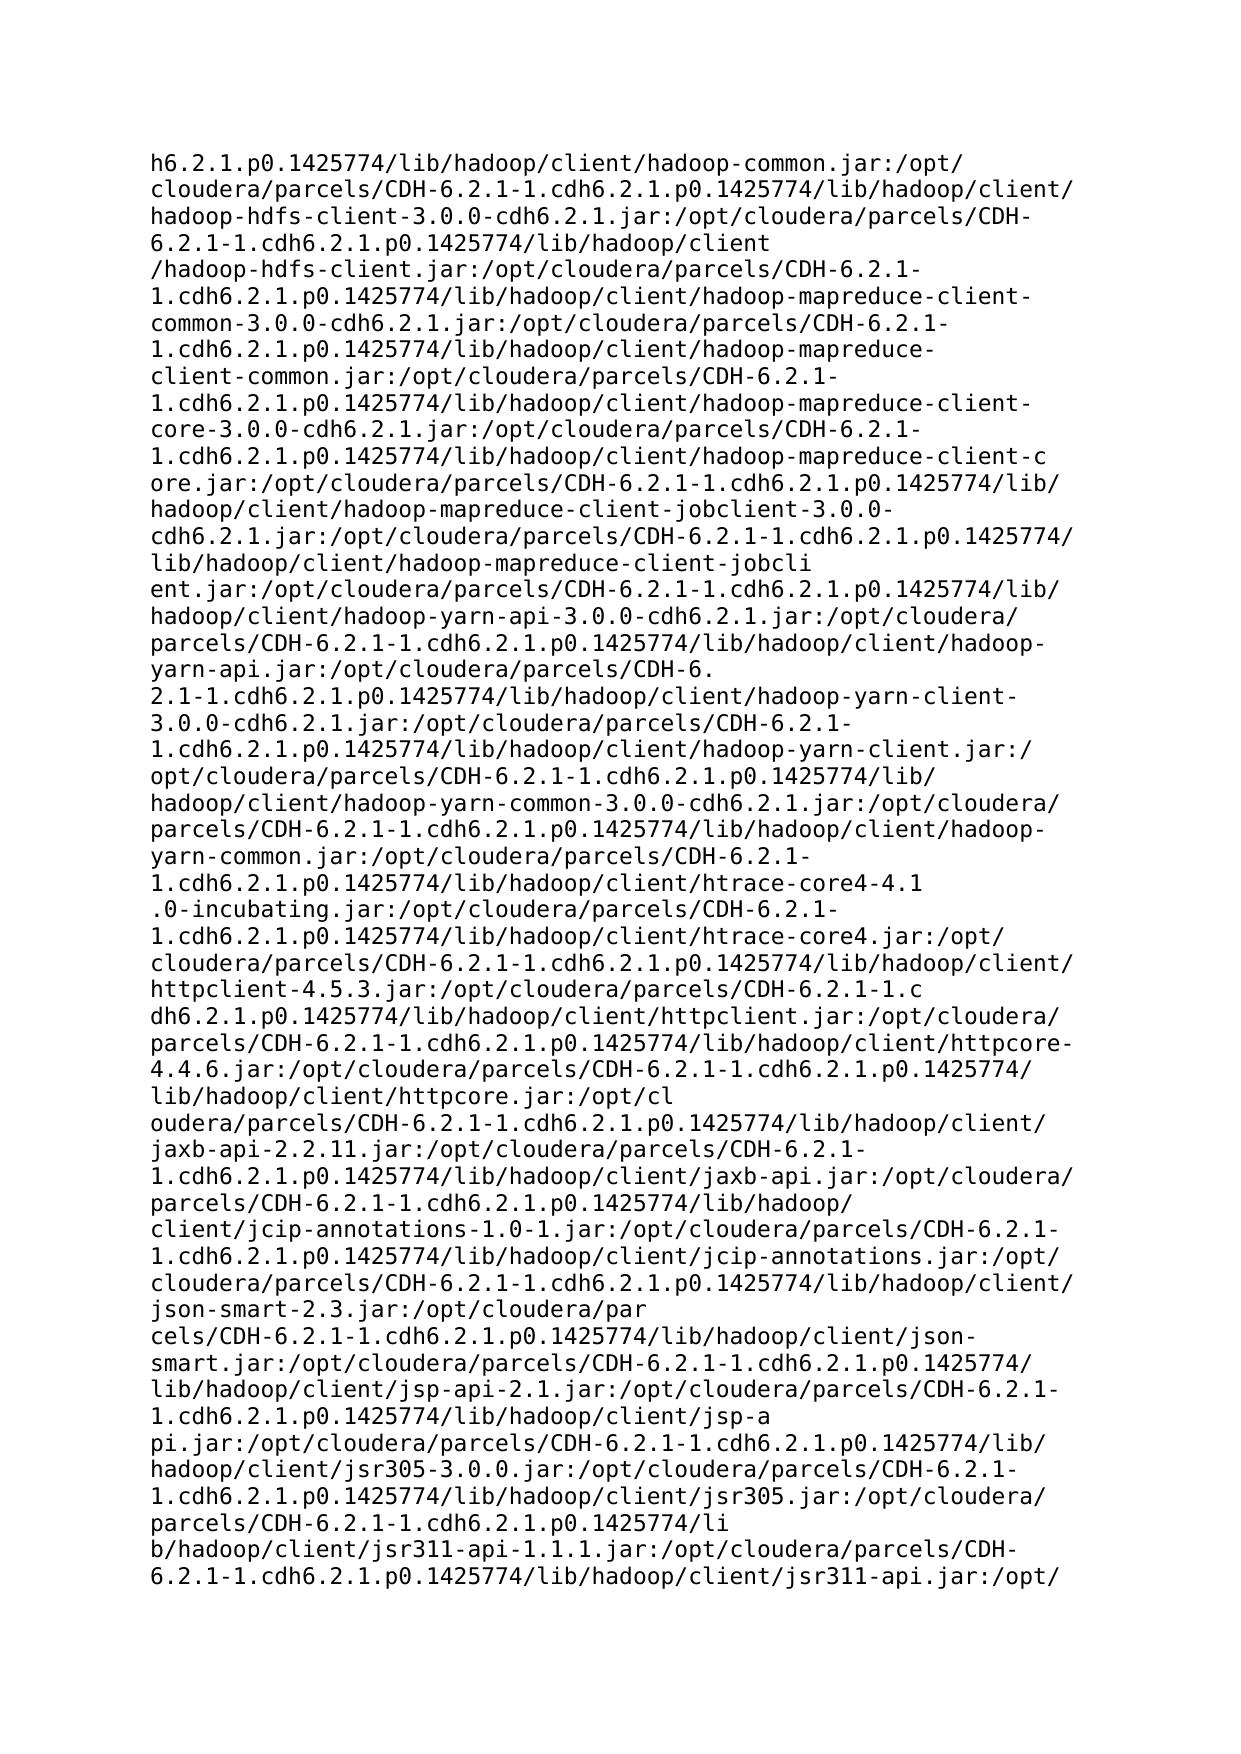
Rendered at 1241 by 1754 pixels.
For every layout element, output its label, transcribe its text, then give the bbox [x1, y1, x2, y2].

text client-common.jar:/opt/cloudera/parcels/CDH-6.2.1-1.cdh6.2.1.p0.1425774/lib/hadoop/client/hadoop-mapreduce-client-core-3.0.0-cdh6.2.1.jar:/opt/cloudera/parcels/CDH-6.2.1-1.cdh6.2.1.p0.1425774/lib/hadoop/client/hadoop-mapreduce-client-c [840, 363, 1090, 470]
text .0-incubating.jar:/opt/cloudera/parcels/CDH-6.2.1-1.cdh6.2.1.p0.1425774/lib/hadoop/client/htrace-core4.jar:/opt/cloudera/parcels/CDH-6.2.1-1.cdh6.2.1.p0.1425774/lib/hadoop/client/httpclient-4.5.3.jar:/opt/cloudera/parcels/CDH-6.2.1-1.c [840, 897, 1090, 1003]
text cels/CDH-6.2.1-1.cdh6.2.1.p0.1425774/lib/hadoop/client/json-smart.jar:/opt/cloudera/parcels/CDH-6.2.1-1.cdh6.2.1.p0.1425774/lib/hadoop/client/jsp-api-2.1.jar:/opt/cloudera/parcels/CDH-6.2.1-1.cdh6.2.1.p0.1425774/lib/hadoop/client/jsp-a [771, 1323, 1090, 1430]
text ent.jar:/opt/cloudera/parcels/CDH-6.2.1-1.cdh6.2.1.p0.1425774/lib/hadoop/client/hadoop-yarn-api-3.0.0-cdh6.2.1.jar:/opt/cloudera/parcels/CDH-6.2.1-1.cdh6.2.1.p0.1425774/lib/hadoop/client/hadoop-yarn-api.jar:/opt/cloudera/parcels/CDH-6. [716, 577, 1090, 683]
text oudera/parcels/CDH-6.2.1-1.cdh6.2.1.p0.1425774/lib/hadoop/client/jaxb-api-2.2.11.jar:/opt/cloudera/parcels/CDH-6.2.1-1.cdh6.2.1.p0.1425774/lib/hadoop/client/jaxb-api.jar:/opt/cloudera/parcels/CDH-6.2.1-1.cdh6.2.1.p0.1425774/lib/hadoop/ [854, 1110, 1090, 1217]
text /hadoop-hdfs-client.jar:/opt/cloudera/parcels/CDH-6.2.1-1.cdh6.2.1.p0.1425774/lib/hadoop/client/hadoop-mapreduce-client-common-3.0.0-cdh6.2.1.jar:/opt/cloudera/parcels/CDH-6.2.1-1.cdh6.2.1.p0.1425774/lib/hadoop/client/hadoop-mapreduce- [923, 257, 1090, 363]
text h6.2.1.p0.1425774/lib/hadoop/client/hadoop-common.jar:/opt/cloudera/parcels/CDH-6.2.1-1.cdh6.2.1.p0.1425774/lib/hadoop/client/hadoop-hdfs-client-3.0.0-cdh6.2.1.jar:/opt/cloudera/parcels/CDH-6.2.1-1.cdh6.2.1.p0.1425774/lib/hadoop/client [771, 150, 1090, 257]
text dh6.2.1.p0.1425774/lib/hadoop/client/httpclient.jar:/opt/cloudera/parcels/CDH-6.2.1-1.cdh6.2.1.p0.1425774/lib/hadoop/client/httpcore-4.4.6.jar:/opt/cloudera/parcels/CDH-6.2.1-1.cdh6.2.1.p0.1425774/lib/hadoop/client/httpcore.jar:/opt/cl [674, 1003, 1090, 1110]
text client/jcip-annotations-1.0-1.jar:/opt/cloudera/parcels/CDH-6.2.1-1.cdh6.2.1.p0.1425774/lib/hadoop/client/jcip-annotations.jar:/opt/cloudera/parcels/CDH-6.2.1-1.cdh6.2.1.p0.1425774/lib/hadoop/client/json-smart-2.3.jar:/opt/cloudera/par [647, 1217, 1090, 1323]
text 2.1-1.cdh6.2.1.p0.1425774/lib/hadoop/client/hadoop-yarn-client-3.0.0-cdh6.2.1.jar:/opt/cloudera/parcels/CDH-6.2.1-1.cdh6.2.1.p0.1425774/lib/hadoop/client/hadoop-yarn-client.jar:/opt/cloudera/parcels/CDH-6.2.1-1.cdh6.2.1.p0.1425774/lib/ [854, 683, 1090, 790]
text ore.jar:/opt/cloudera/parcels/CDH-6.2.1-1.cdh6.2.1.p0.1425774/lib/hadoop/client/hadoop-mapreduce-client-jobclient-3.0.0-cdh6.2.1.jar:/opt/cloudera/parcels/CDH-6.2.1-1.cdh6.2.1.p0.1425774/lib/hadoop/client/hadoop-mapreduce-client-jobcli [812, 470, 1090, 577]
text pi.jar:/opt/cloudera/parcels/CDH-6.2.1-1.cdh6.2.1.p0.1425774/lib/hadoop/client/jsr305-3.0.0.jar:/opt/cloudera/parcels/CDH-6.2.1-1.cdh6.2.1.p0.1425774/lib/hadoop/client/jsr305.jar:/opt/cloudera/parcels/CDH-6.2.1-1.cdh6.2.1.p0.1425774/li [730, 1430, 1090, 1537]
text hadoop/client/hadoop-yarn-common-3.0.0-cdh6.2.1.jar:/opt/cloudera/parcels/CDH-6.2.1-1.cdh6.2.1.p0.1425774/lib/hadoop/client/hadoop-yarn-common.jar:/opt/cloudera/parcels/CDH-6.2.1-1.cdh6.2.1.p0.1425774/lib/hadoop/client/htrace-core4-4.1 [812, 790, 1090, 897]
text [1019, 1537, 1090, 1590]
